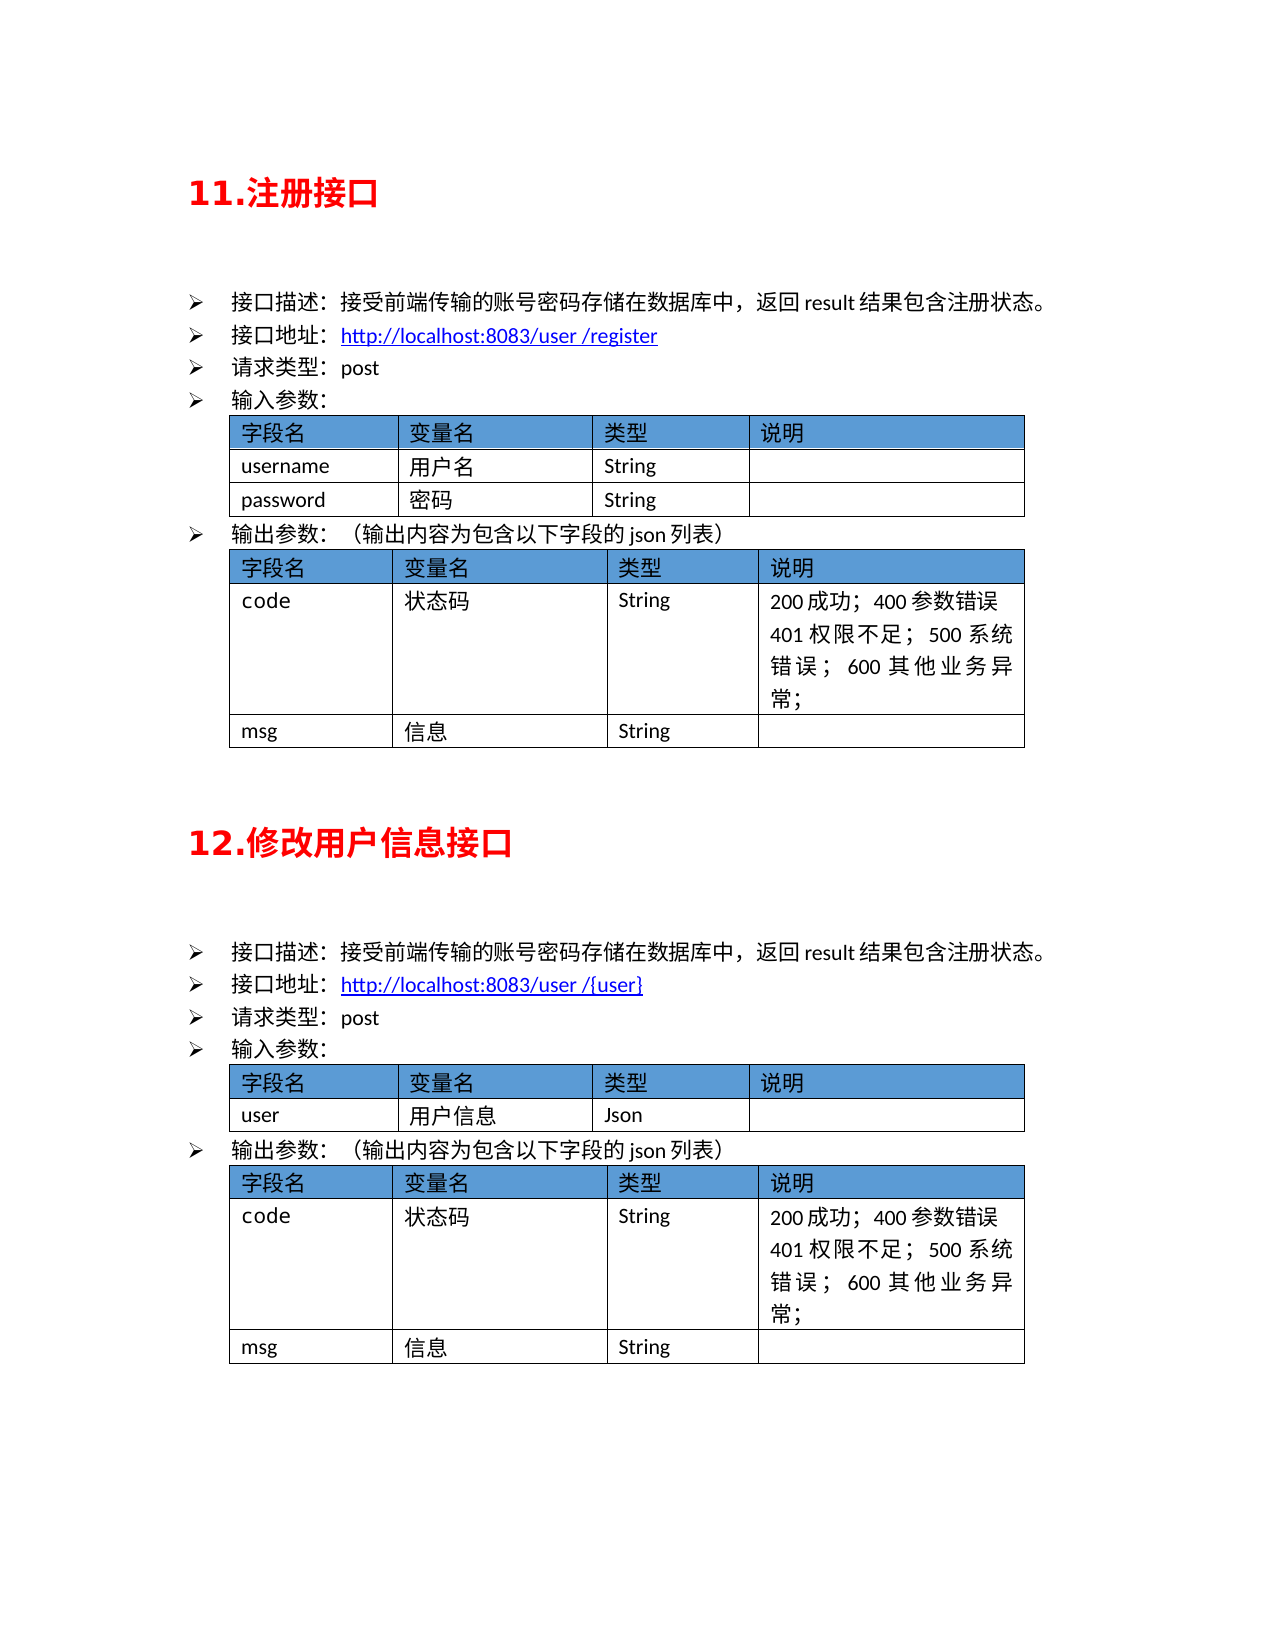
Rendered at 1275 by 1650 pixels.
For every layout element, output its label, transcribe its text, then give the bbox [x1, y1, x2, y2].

subtitle 12.修改用户信息接口 [187, 808, 1087, 873]
table_header 变量名 [399, 416, 592, 448]
table_header 变量名 [393, 1166, 607, 1198]
table_header 类型 [593, 1065, 749, 1098]
table_cell 信息 [393, 715, 607, 747]
table_cell String [608, 584, 758, 714]
table_cell 状态码 [393, 584, 607, 714]
table_cell [750, 450, 1024, 482]
table_cell user [230, 1099, 398, 1131]
table_cell 信息 [393, 1330, 607, 1363]
table_header 字段名 [230, 1166, 392, 1198]
list 输出参数：（输出内容为包含以下字段的json列表） [187, 517, 1087, 549]
table_header 变量名 [399, 1065, 592, 1098]
list 接口描述：接受前端传输的账号密码存储在数据库中，返回result结果包含注册状态。 [187, 934, 1087, 967]
table_cell username [230, 450, 398, 482]
list 输入参数： [187, 382, 1087, 415]
table_cell 密码 [399, 483, 592, 516]
table_cell code [230, 584, 392, 714]
table_cell [759, 715, 1024, 747]
table_cell password [230, 483, 398, 516]
table_cell String [593, 450, 749, 482]
table_cell String [608, 1199, 758, 1329]
table_cell code [230, 1199, 392, 1329]
table_cell 用户信息 [399, 1099, 592, 1131]
table_header 变量名 [393, 550, 607, 583]
list 接口地址：http://localhost:8083/user /register [187, 317, 1087, 350]
table_cell String [593, 483, 749, 516]
table_cell 状态码 [393, 1199, 607, 1329]
list 请求类型：post [187, 350, 1087, 382]
table_cell [750, 1099, 1024, 1131]
table_cell 200成功；400参数错误 401权限不足；500系统错误；600其他业务异常； [759, 1199, 1024, 1329]
table_cell [759, 1330, 1024, 1363]
table_cell String [608, 715, 758, 747]
table_header 类型 [608, 550, 758, 583]
list 输出参数：（输出内容为包含以下字段的json列表） [187, 1132, 1087, 1165]
table_header 说明 [750, 1065, 1024, 1098]
subtitle 11.注册接口 [187, 159, 1087, 224]
list 请求类型：post [187, 999, 1087, 1032]
list 接口描述：接受前端传输的账号密码存储在数据库中，返回result结果包含注册状态。 [187, 285, 1087, 317]
table_header 类型 [593, 416, 749, 448]
table_cell msg [230, 715, 392, 747]
table_header 字段名 [230, 550, 392, 583]
table_cell String [608, 1330, 758, 1363]
table_cell Json [593, 1099, 749, 1131]
table_header 说明 [750, 416, 1024, 448]
list 接口地址：http://localhost:8083/user /{user} [187, 967, 1087, 999]
table_cell 用户名 [399, 450, 592, 482]
table_header 字段名 [230, 1065, 398, 1098]
table_header 说明 [759, 1166, 1024, 1198]
table_cell 200成功；400参数错误 401权限不足；500系统错误；600其他业务异常； [759, 584, 1024, 714]
table_header 字段名 [230, 416, 398, 448]
table_header 类型 [608, 1166, 758, 1198]
table_header 说明 [759, 550, 1024, 583]
table_cell [750, 483, 1024, 516]
list 输入参数： [187, 1032, 1087, 1064]
table_cell msg [230, 1330, 392, 1363]
